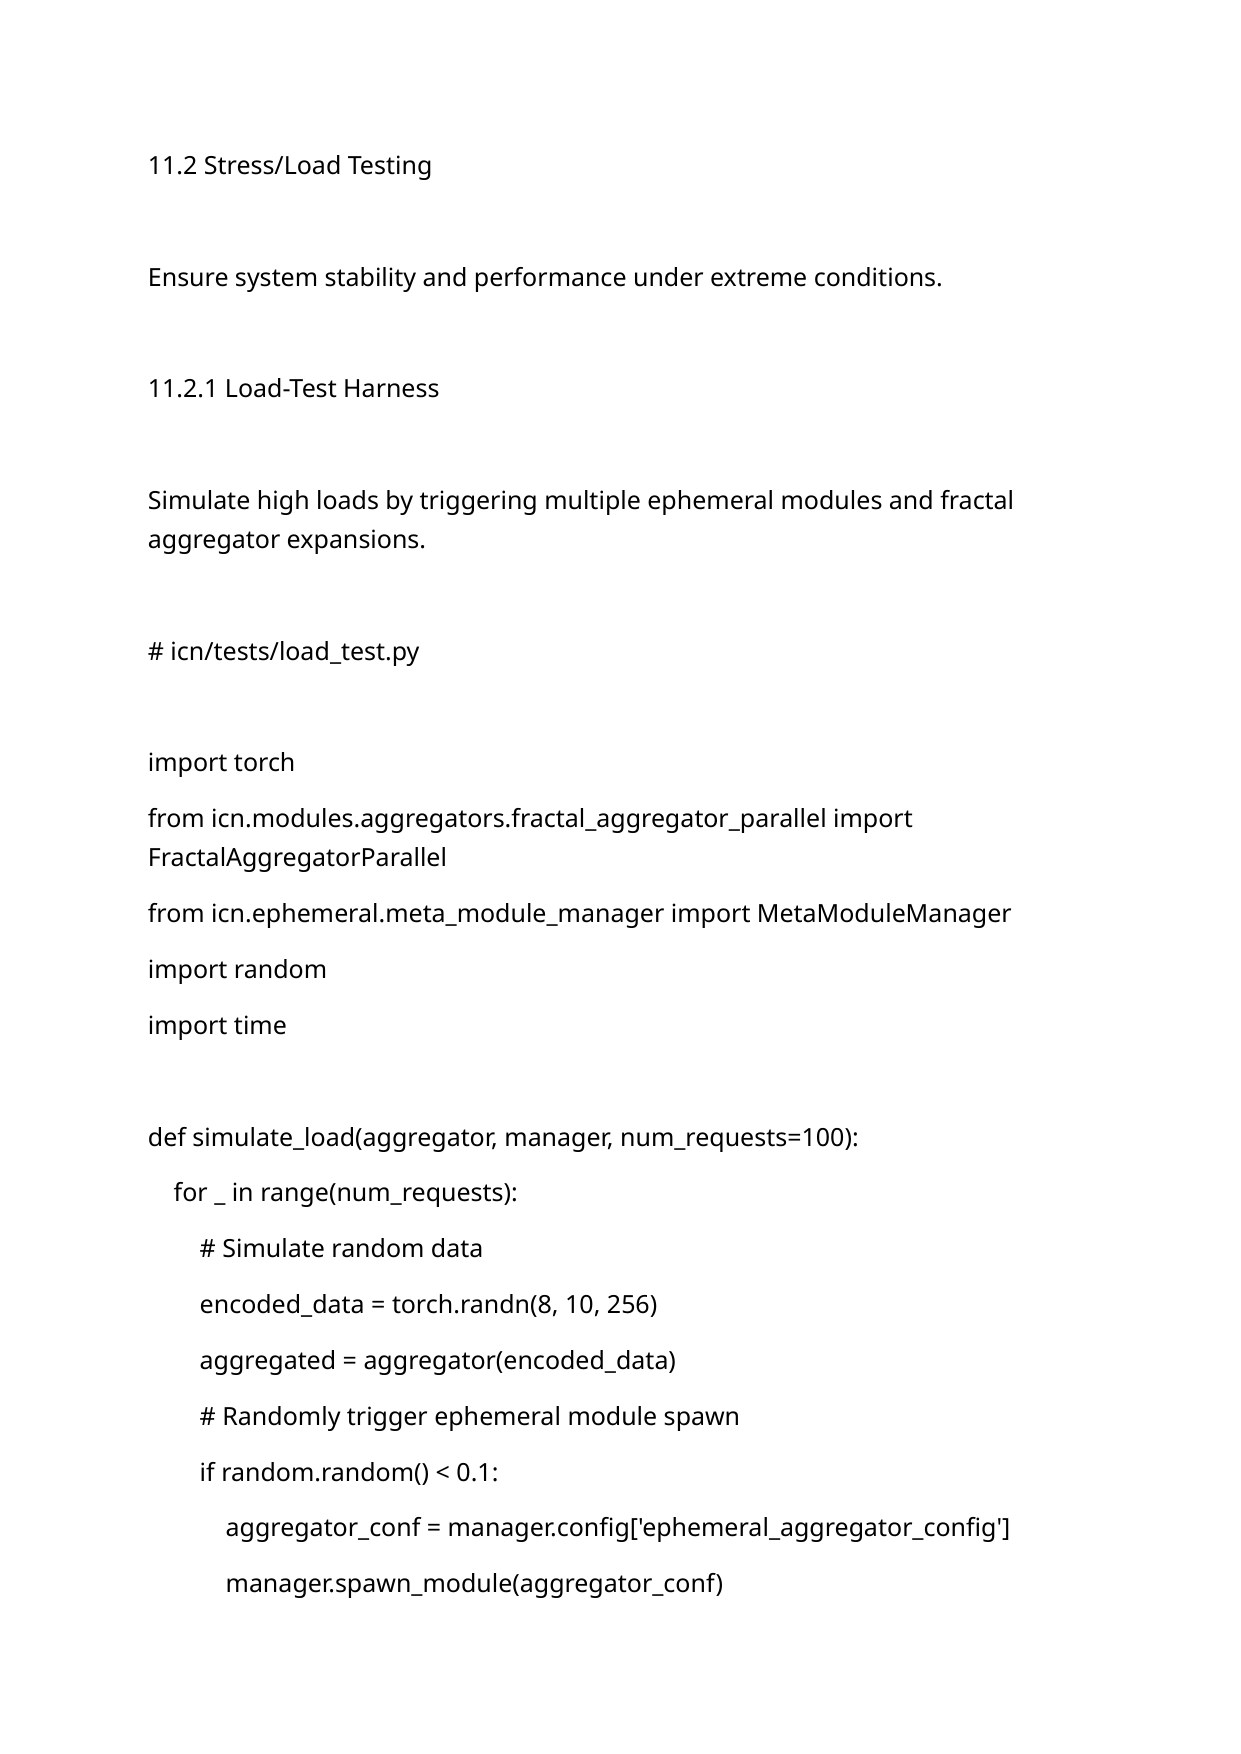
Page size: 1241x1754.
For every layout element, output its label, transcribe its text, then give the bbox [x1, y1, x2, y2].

text encoded_data = torch.randn(8, 10, 256) [148, 1287, 1093, 1321]
text def simulate_load(aggregator, manager, num_requests=100): [148, 1119, 1093, 1153]
text aggregated = aggregator(encoded_data) [148, 1343, 1093, 1377]
text if random.random() < 0.1: [148, 1454, 1093, 1488]
text # icn/tests/load_test.py [148, 633, 1093, 667]
text Ensure system stability and performance under extreme conditions. [148, 259, 1093, 293]
text import torch [148, 745, 1093, 779]
text for _ in range(num_requests): [148, 1175, 1093, 1209]
text manager.spawn_module(aggregator_conf) [148, 1566, 1093, 1600]
text import time [148, 1008, 1093, 1042]
text # Randomly trigger ephemeral module spawn [148, 1398, 1093, 1432]
text aggregator_conf = manager.config['ephemeral_aggregator_config'] [148, 1510, 1093, 1544]
text 11.2.1 Load-Test Harness [148, 371, 1093, 405]
text from icn.ephemeral.meta_module_manager import MetaModuleManager [148, 896, 1093, 930]
text # Simulate random data [148, 1231, 1093, 1265]
text import random [148, 952, 1093, 986]
text 11.2 Stress/Load Testing [148, 148, 1093, 182]
text Simulate high loads by triggering multiple ephemeral modules and fractal aggregator expansions. [148, 483, 1093, 556]
text from icn.modules.aggregators.fractal_aggregator_parallel import FractalAggregatorParallel [148, 801, 1093, 874]
